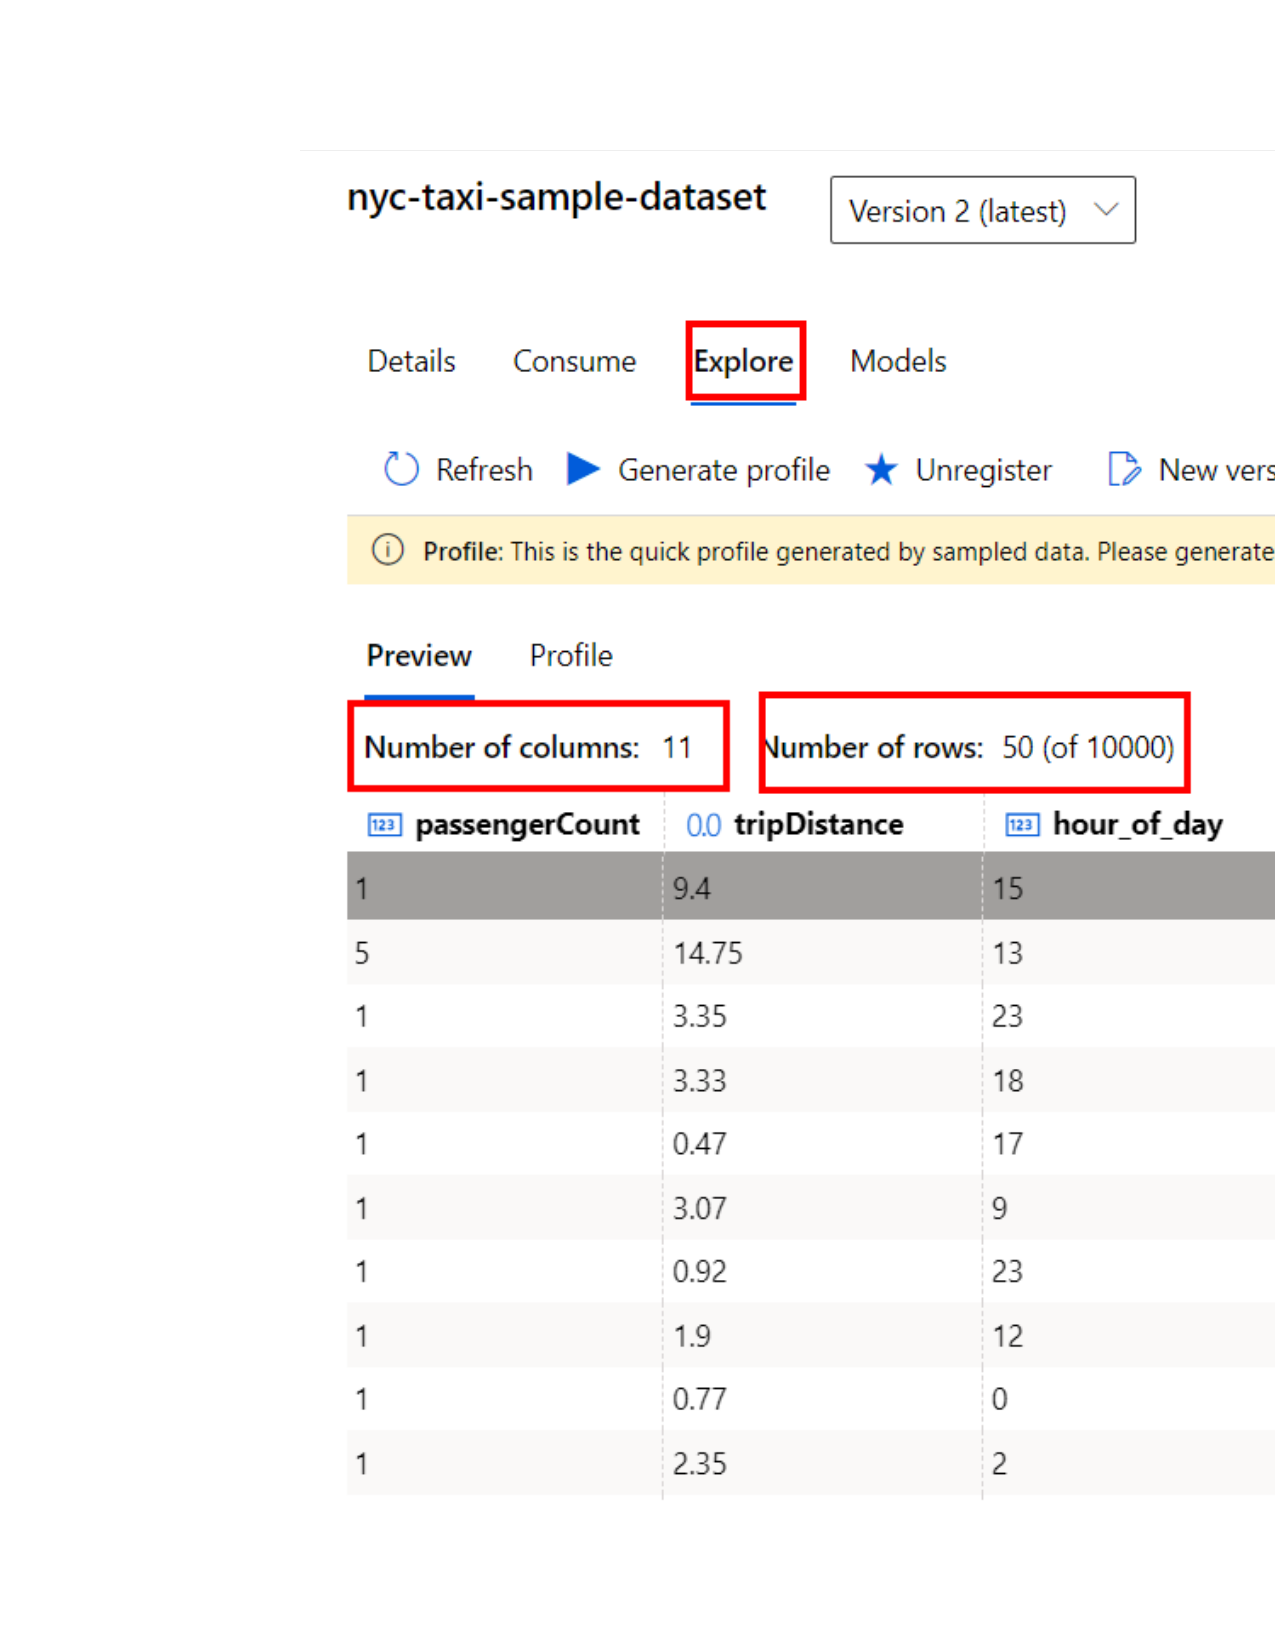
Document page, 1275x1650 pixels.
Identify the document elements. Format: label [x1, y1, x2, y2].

picture [300, 150, 1275, 1501]
